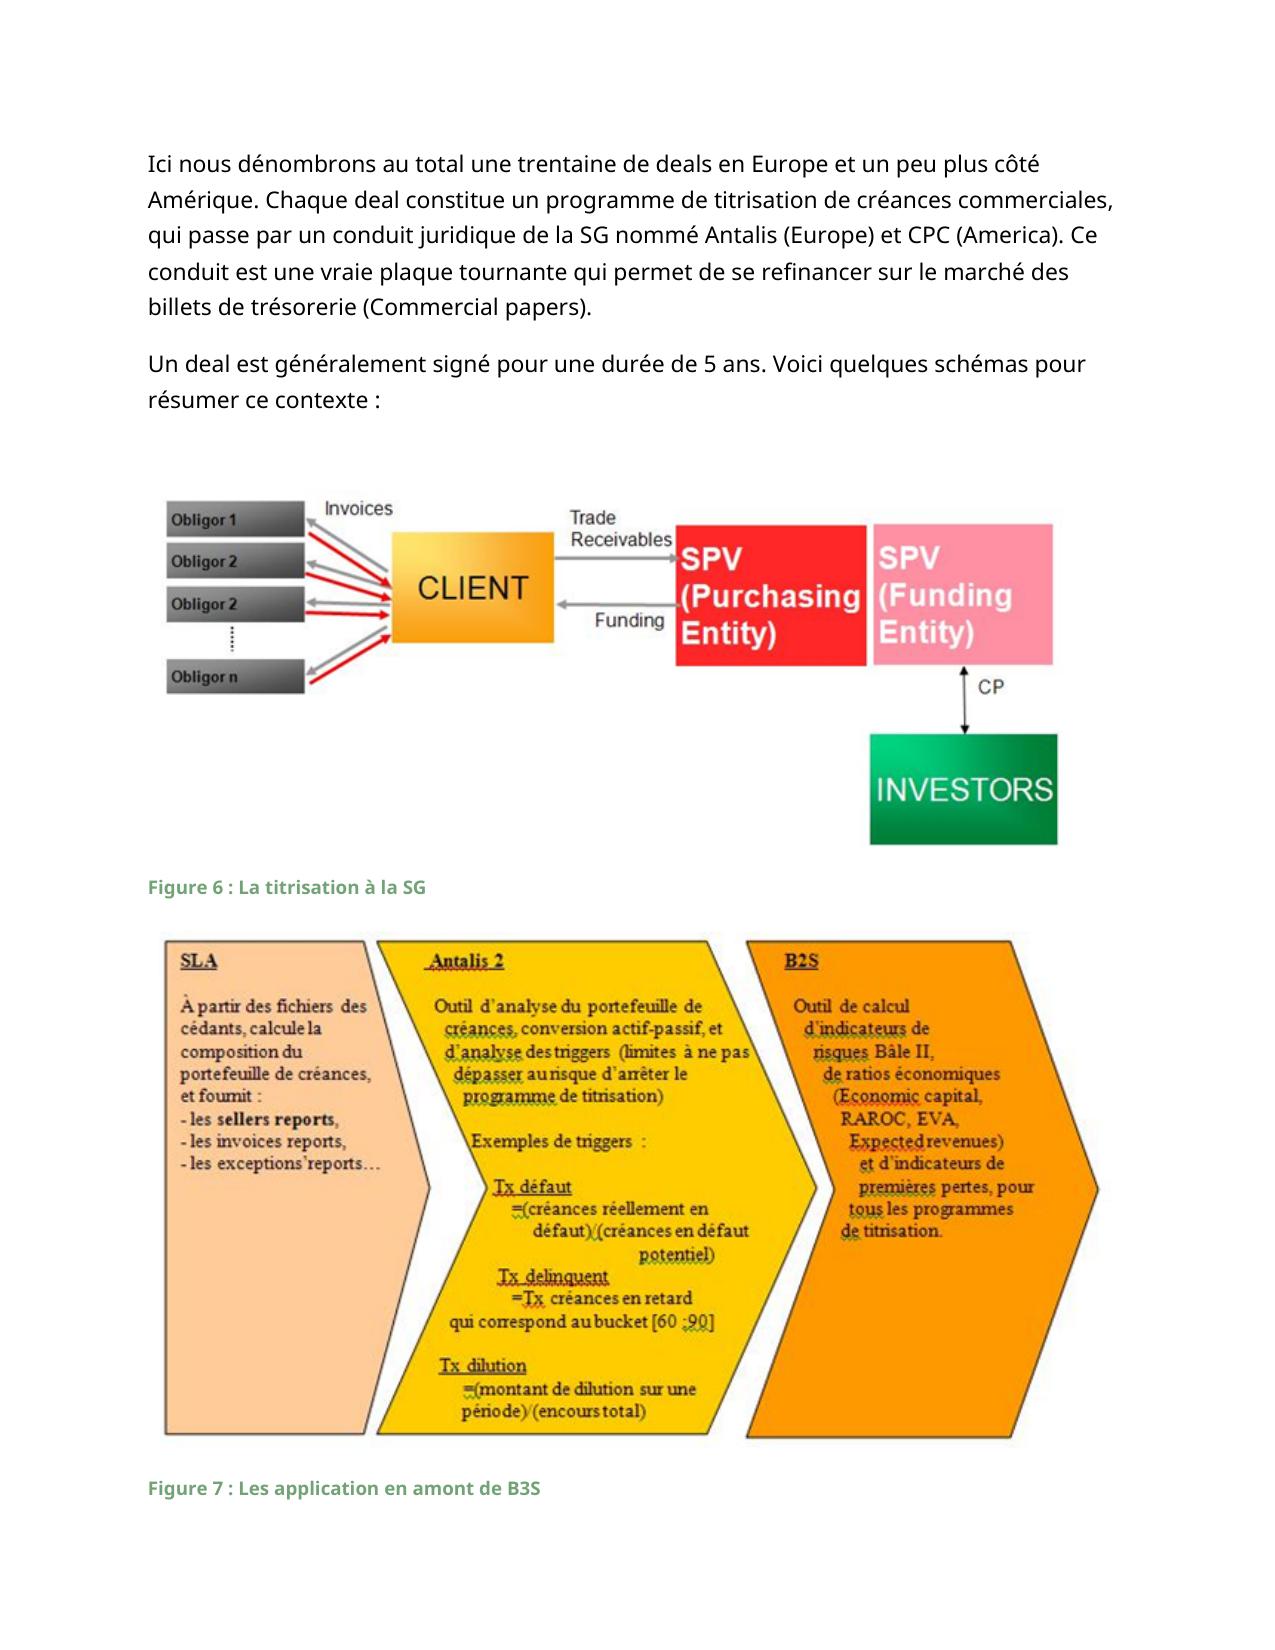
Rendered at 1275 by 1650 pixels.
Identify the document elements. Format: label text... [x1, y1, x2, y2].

text Un deal est généralement signé pour une durée de 5 ans. Voici quelques schémas pour résumer ce contexte : [148, 348, 1127, 415]
text Ici nous dénombrons au total une trentaine de deals en Europe et un peu plus côté Amérique. Chaque deal constitue un programme de titrisation de créances commerciales, qui passe par un conduit juridique de la SG nommé Antalis (Europe) et CPC (America). Ce conduit est une vraie plaque tournante qui permet de se refinancer sur le marché des billets de trésorerie (Commercial papers). [148, 148, 1127, 323]
text Figure 6 : La titrisation à la SG [148, 874, 1127, 900]
picture [147, 920, 1128, 1451]
text Figure 7 : Les application en amont de B3S [148, 1476, 1127, 1501]
picture [147, 440, 1128, 849]
